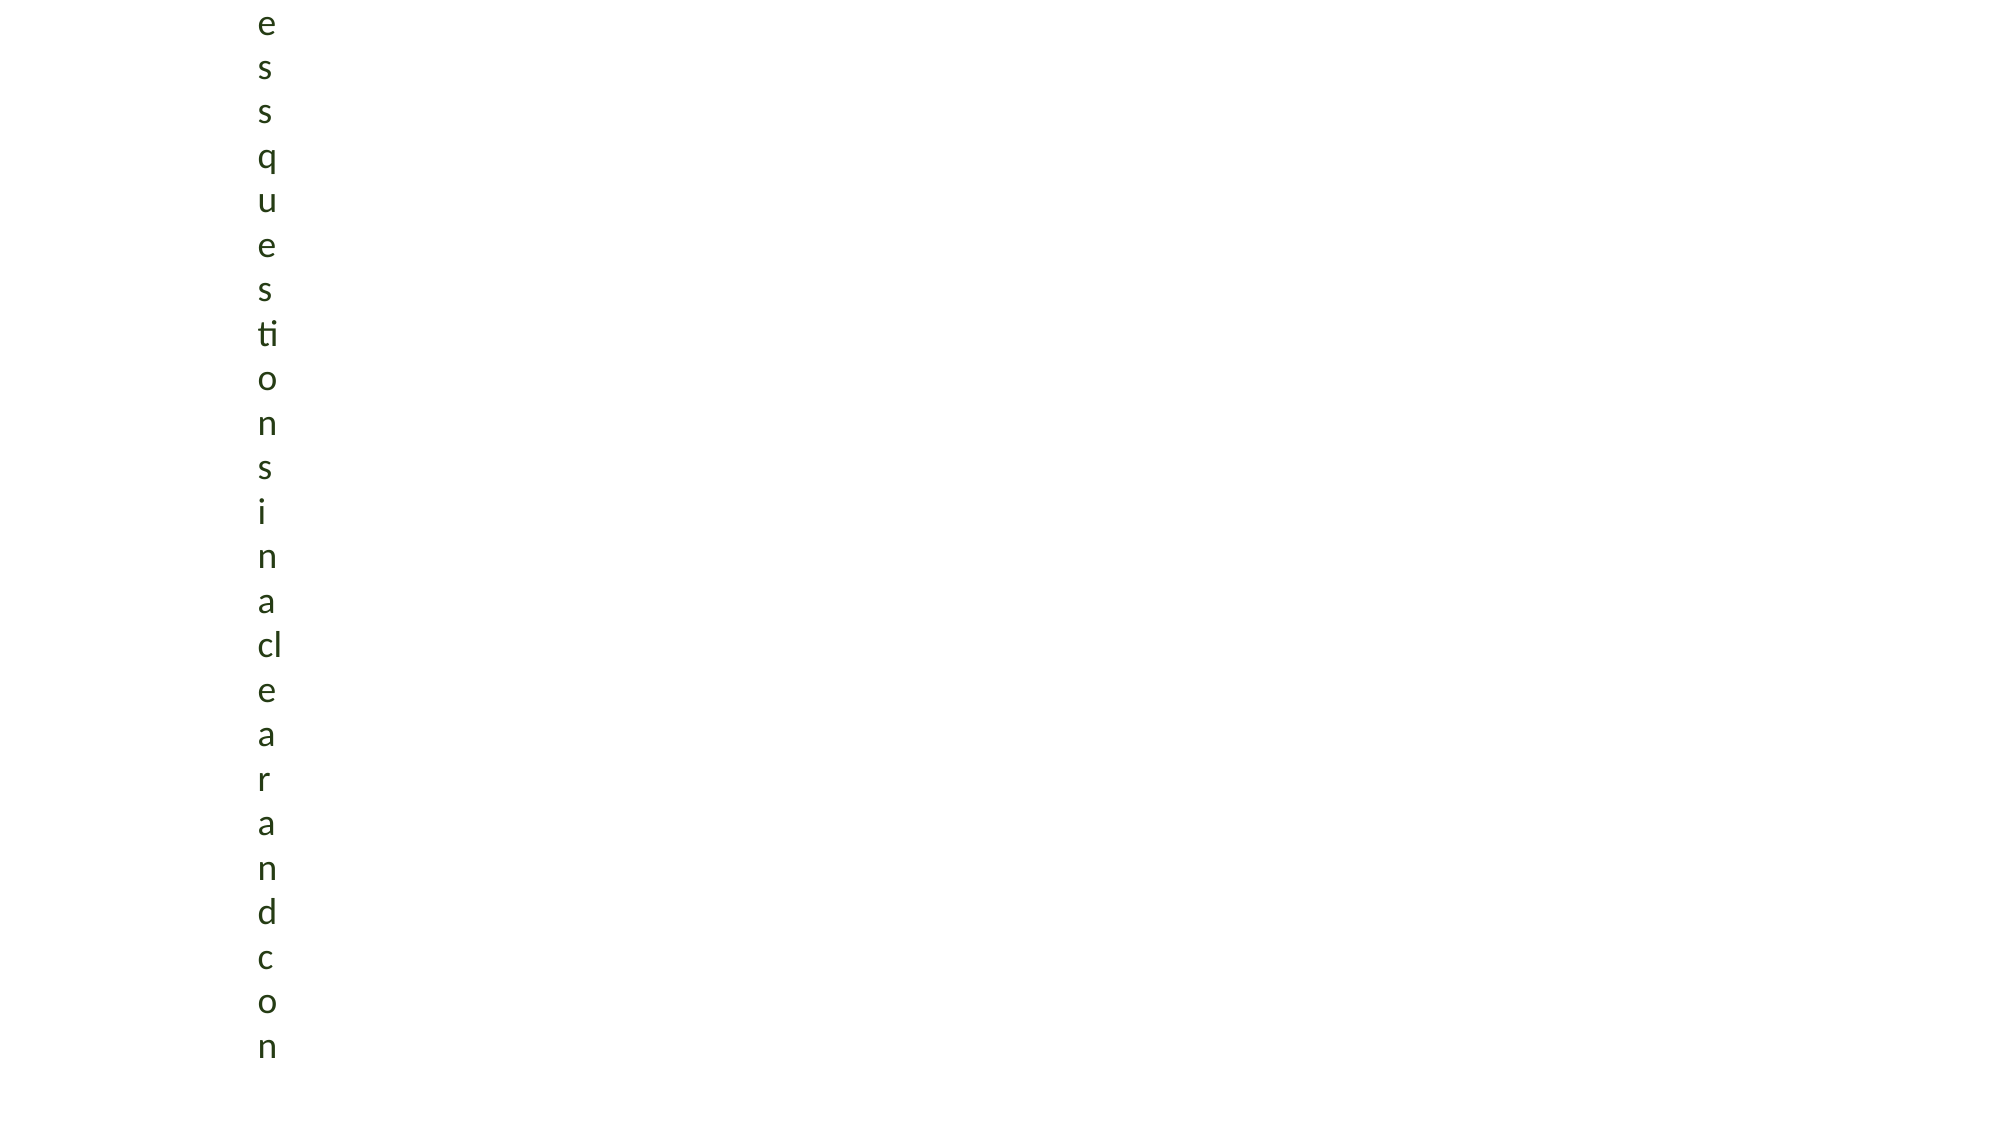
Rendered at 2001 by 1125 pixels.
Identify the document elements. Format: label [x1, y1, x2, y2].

text [257, 0, 282, 1067]
